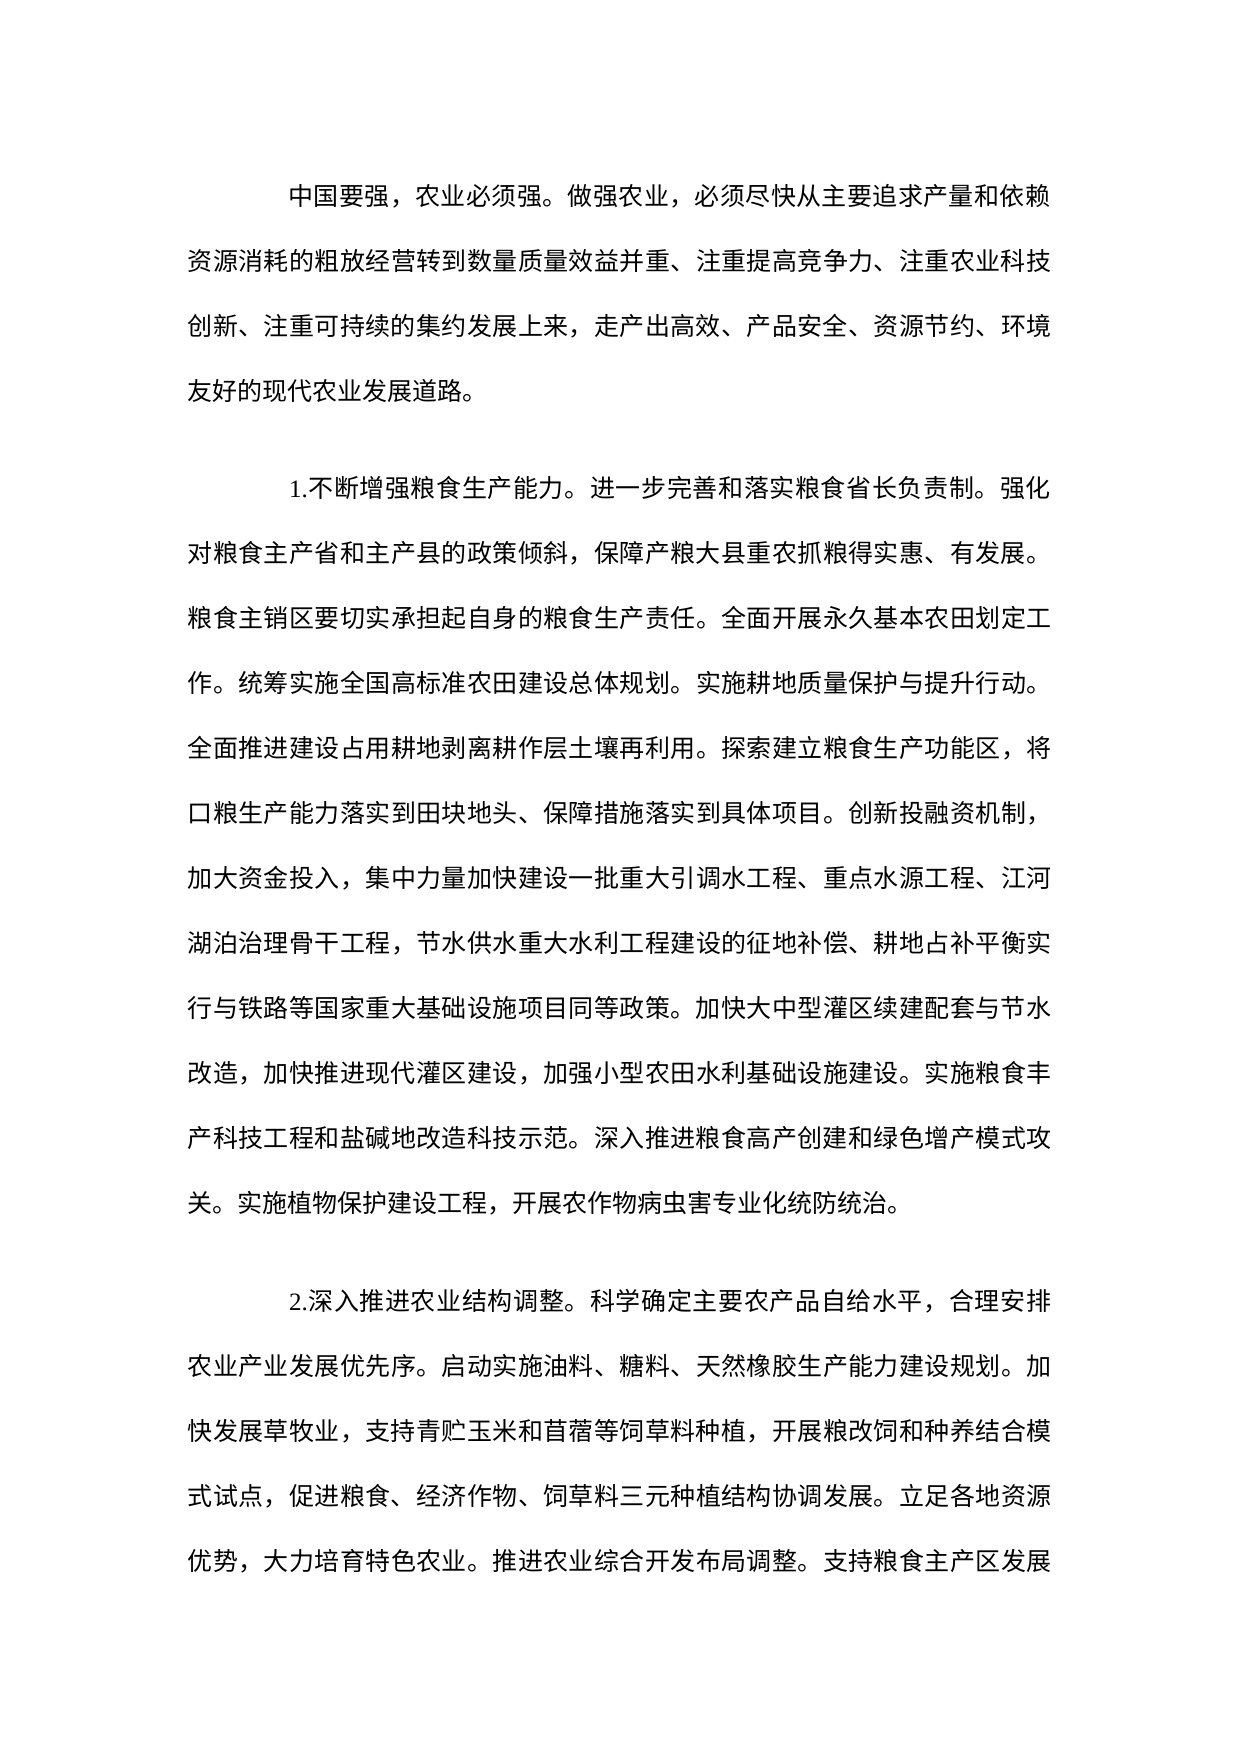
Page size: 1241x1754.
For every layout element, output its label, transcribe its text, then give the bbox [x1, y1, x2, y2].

text 中国要强，农业必须强。做强农业，必须尽快从主要追求产量和依赖资源消耗的粗放经营转到数量质量效益并重、注重提高竞争力、注重农业科技创新、注重可持续的集约发展上来，走产出高效、产品安全、资源节约、环境友好的现代农业发展道路。 [187, 162, 1053, 422]
text 1.不断增强粮食生产能力。进一步完善和落实粮食省长负责制。强化对粮食主产省和主产县的政策倾斜，保障产粮大县重农抓粮得实惠、有发展。粮食主销区要切实承担起自身的粮食生产责任。全面开展永久基本农田划定工作。统筹实施全国高标准农田建设总体规划。实施耕地质量保护与提升行动。全面推进建设占用耕地剥离耕作层土壤再利用。探索建立粮食生产功能区，将口粮生产能力落实到田块地头、保障措施落实到具体项目。创新投融资机制，加大资金投入，集中力量加快建设一批重大引调水工程、重点水源工程、江河湖泊治理骨干工程，节水供水重大水利工程建设的征地补偿、耕地占补平衡实行与铁路等国家重大基础设施项目同等政策。加快大中型灌区续建配套与节水改造，加快推进现代灌区建设，加强小型农田水利基础设施建设。实施粮食丰产科技工程和盐碱地改造科技示范。深入推进粮食高产创建和绿色增产模式攻关。实施植物保护建设工程，开展农作物病虫害专业化统防统治。 [187, 454, 1053, 1234]
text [187, 1267, 1053, 1592]
